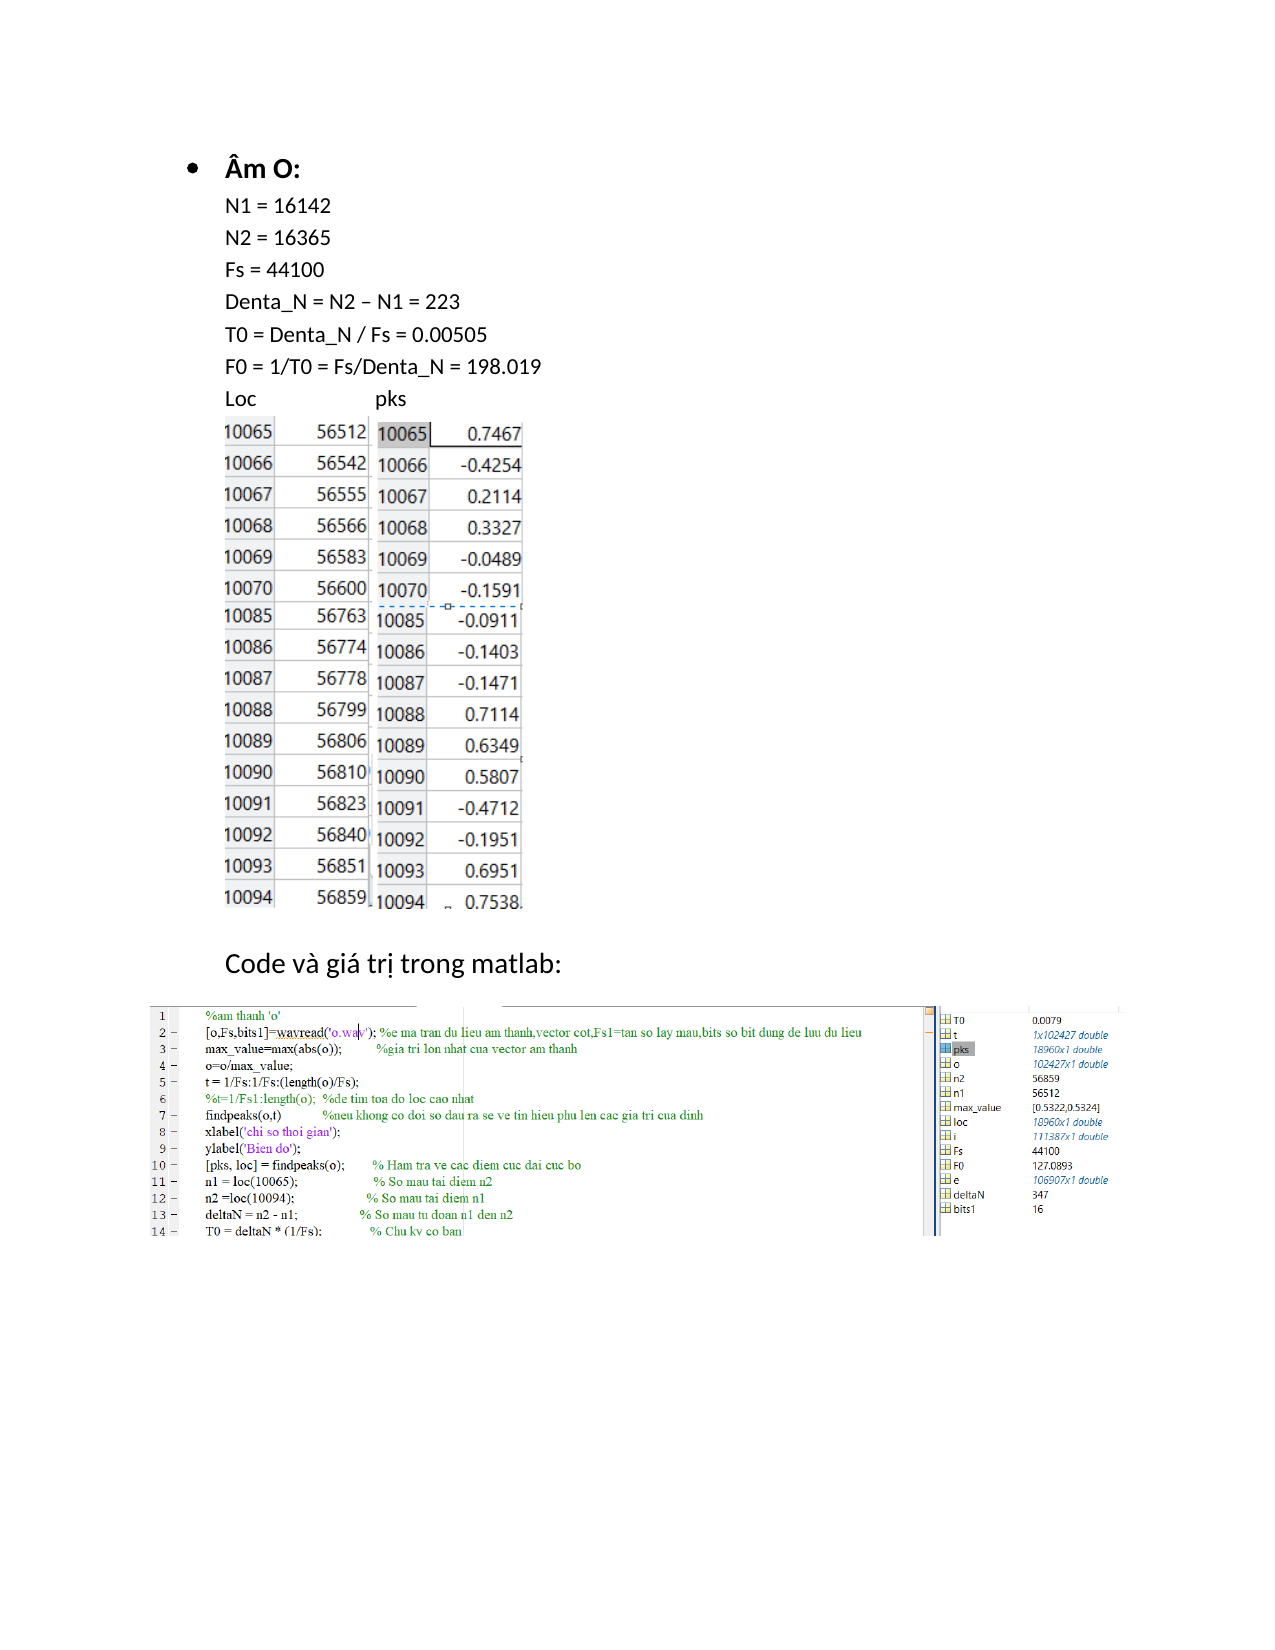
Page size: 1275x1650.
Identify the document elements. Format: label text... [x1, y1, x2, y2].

picture [225, 416, 373, 909]
list F0 = 1/T0 = Fs/Denta_N = 198.019 [225, 352, 1125, 380]
picture [150, 1006, 1125, 1236]
picture [377, 422, 523, 909]
list N2 = 16365 [225, 223, 1125, 251]
list Loc pks [225, 384, 1125, 412]
list Âm O: [187, 150, 1125, 186]
list Denta_N = N2 – N1 = 223 [225, 287, 1125, 316]
list Code và giá trị trong matlab: [225, 945, 1125, 981]
list N1 = 16142 [225, 191, 1125, 219]
list Fs = 44100 [225, 255, 1125, 283]
list T0 = Denta_N / Fs = 0.00505 [225, 320, 1125, 348]
